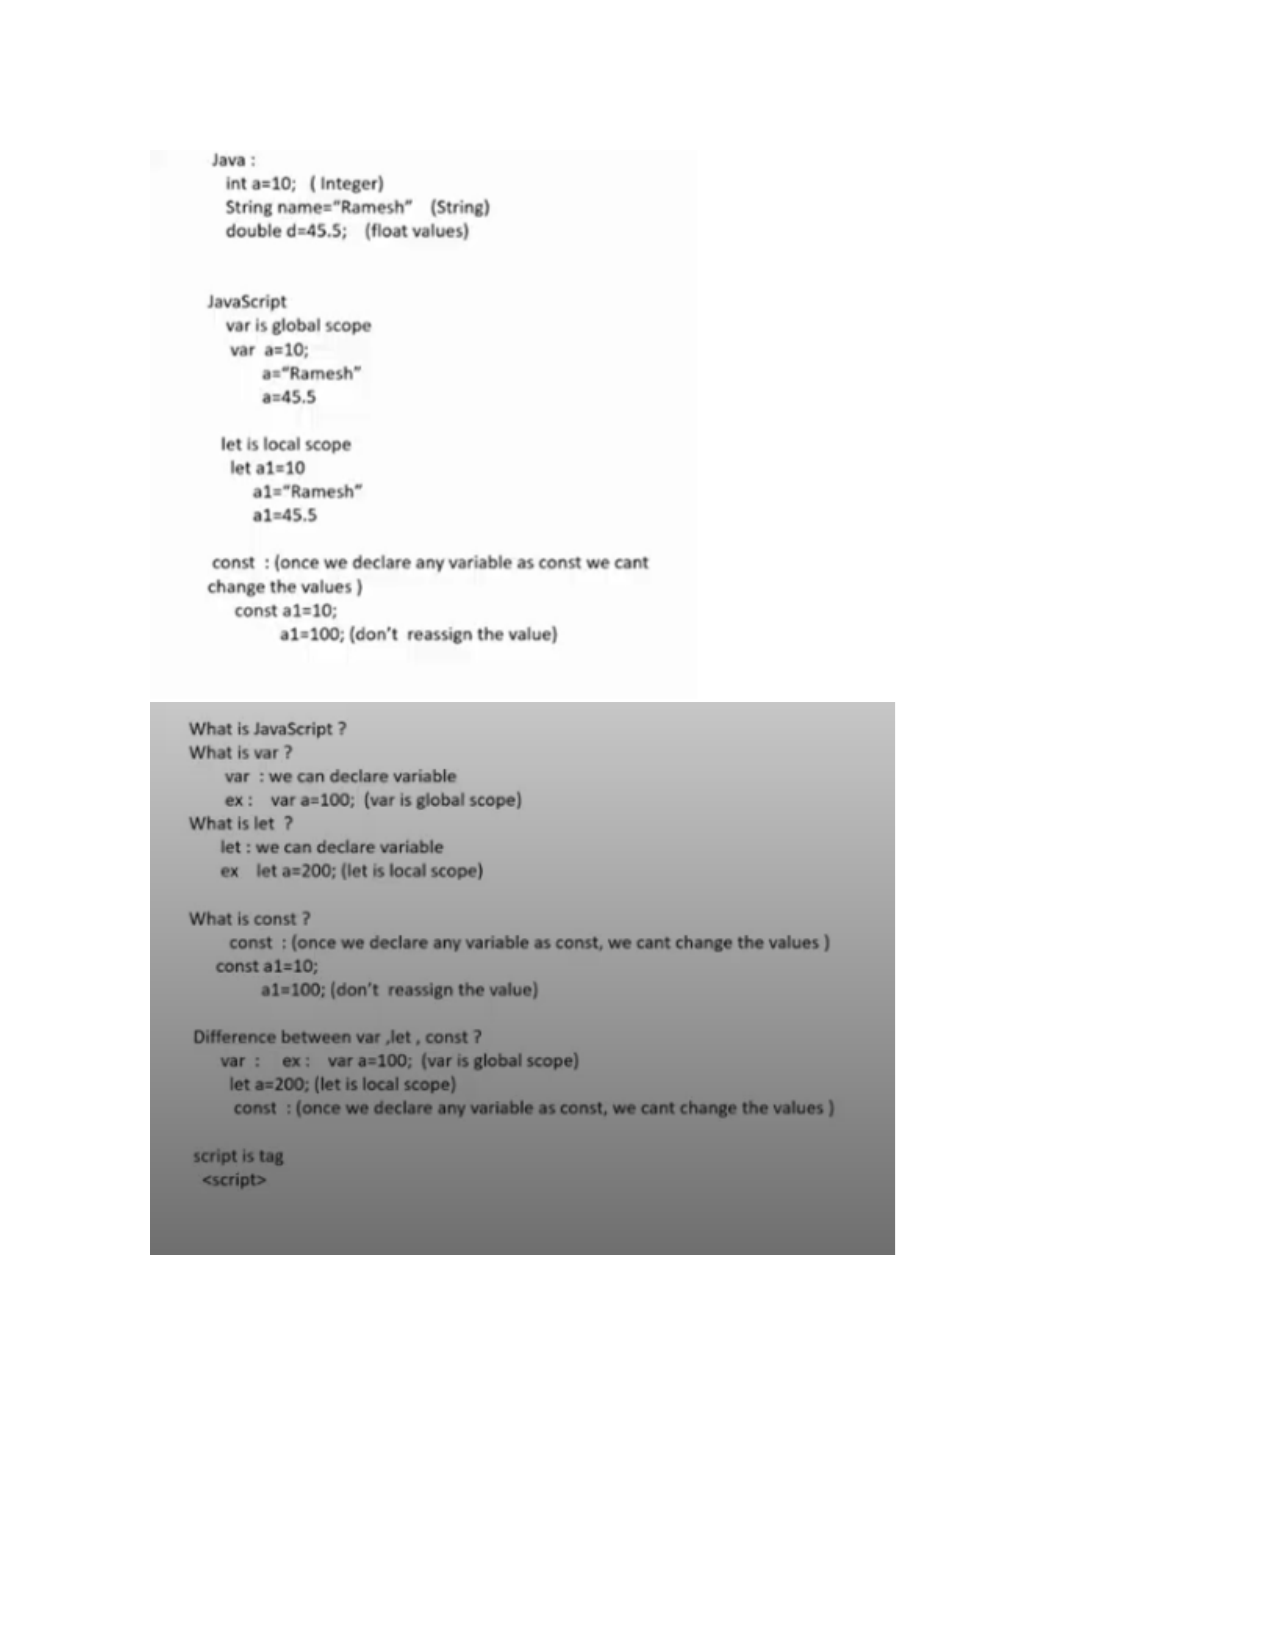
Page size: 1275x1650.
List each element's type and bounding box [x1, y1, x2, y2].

picture [150, 702, 896, 1255]
picture [150, 150, 698, 699]
